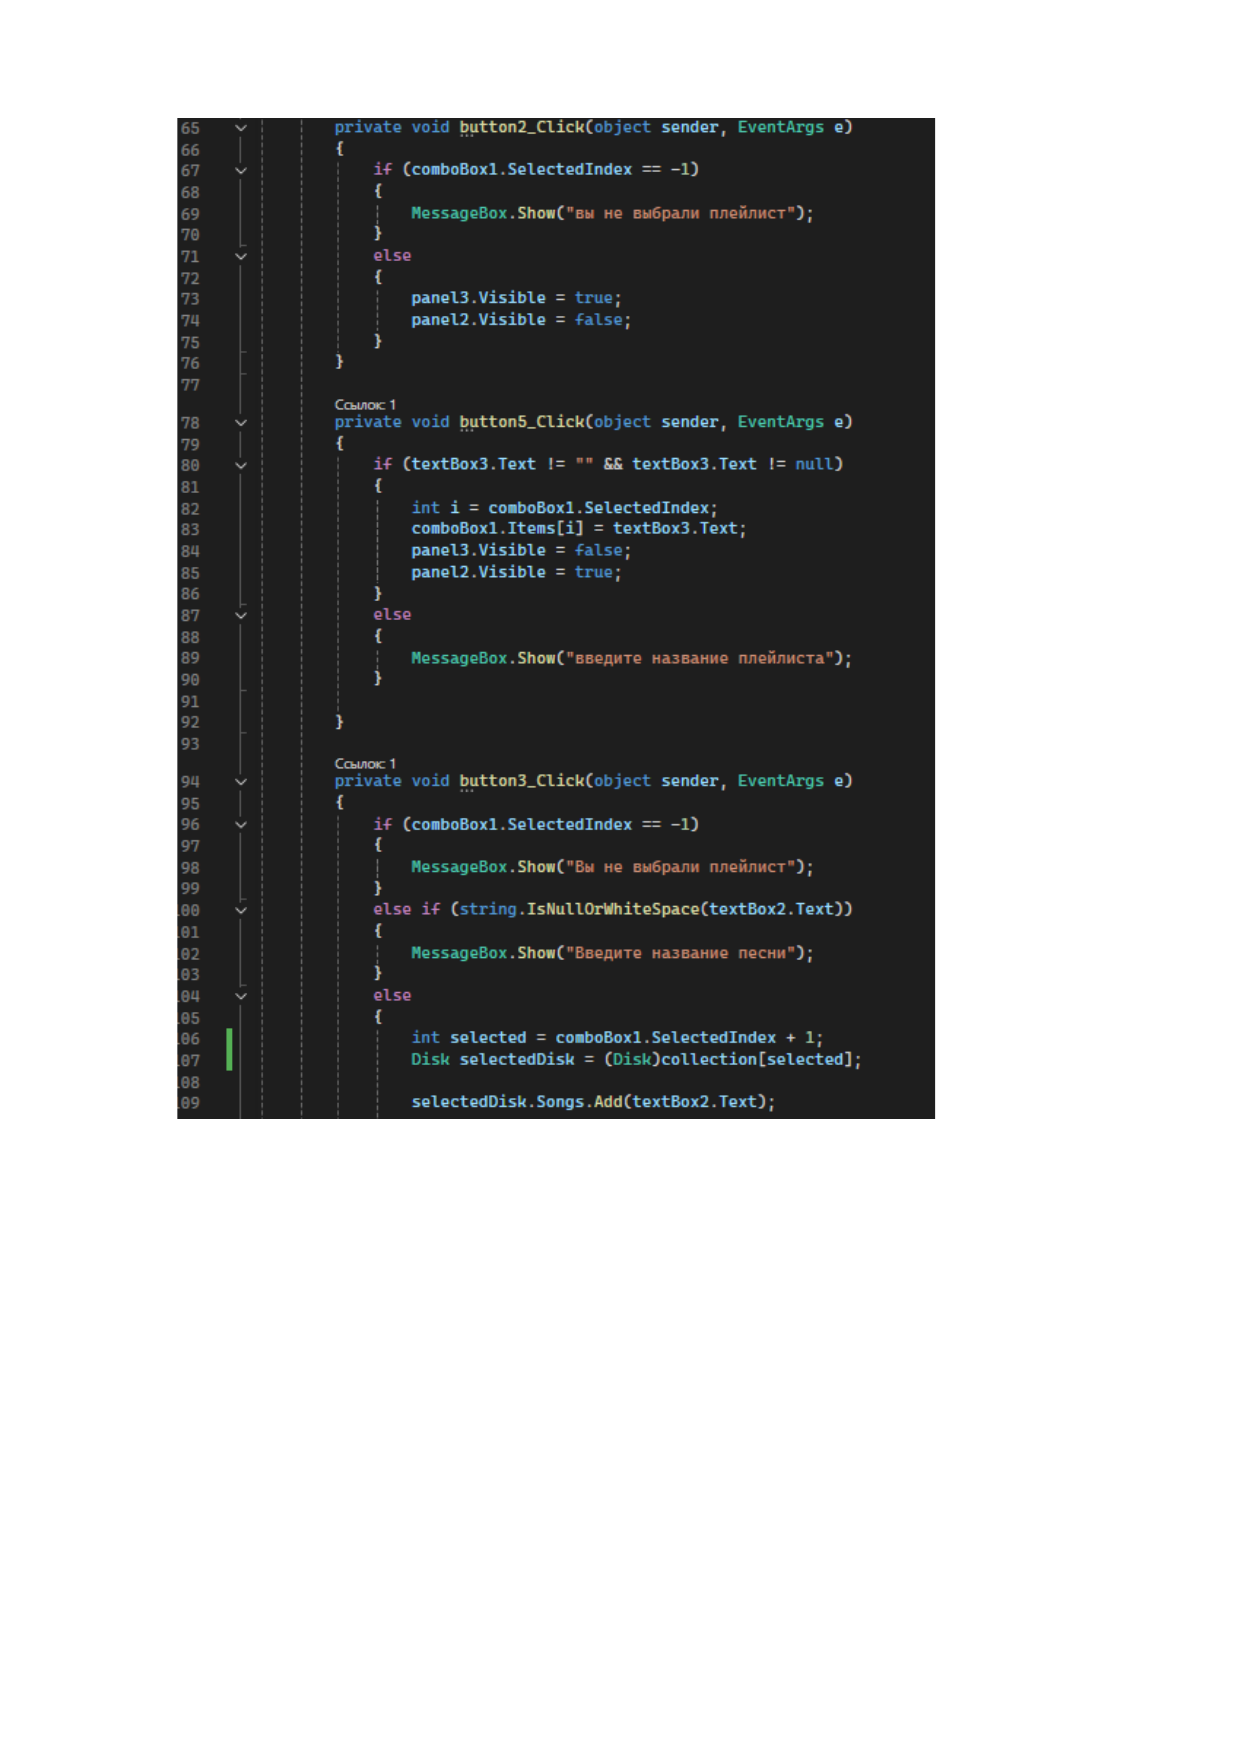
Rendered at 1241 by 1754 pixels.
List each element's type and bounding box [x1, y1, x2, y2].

picture [177, 118, 936, 1119]
